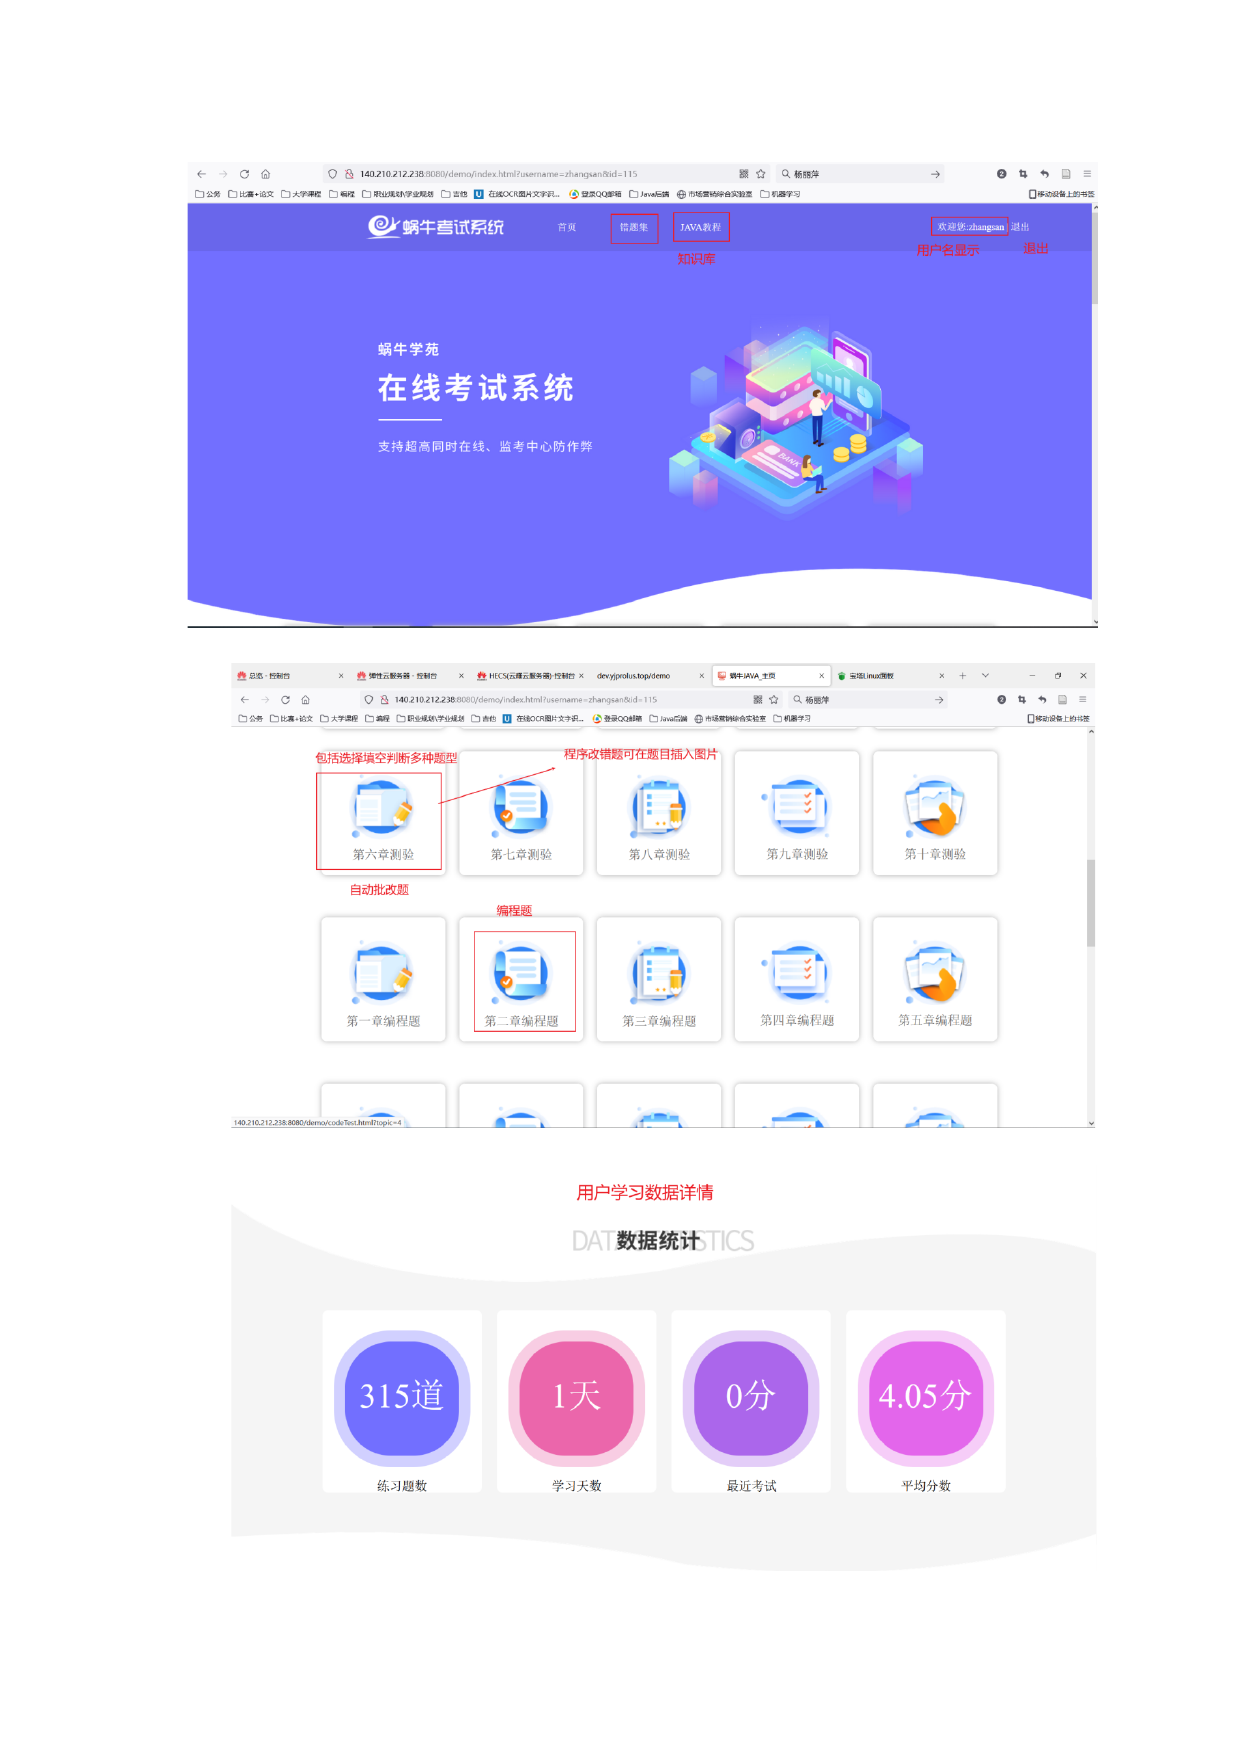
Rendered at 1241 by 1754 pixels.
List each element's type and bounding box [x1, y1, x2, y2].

picture [187, 162, 1098, 628]
picture [231, 663, 1096, 1128]
picture [231, 1165, 1097, 1571]
